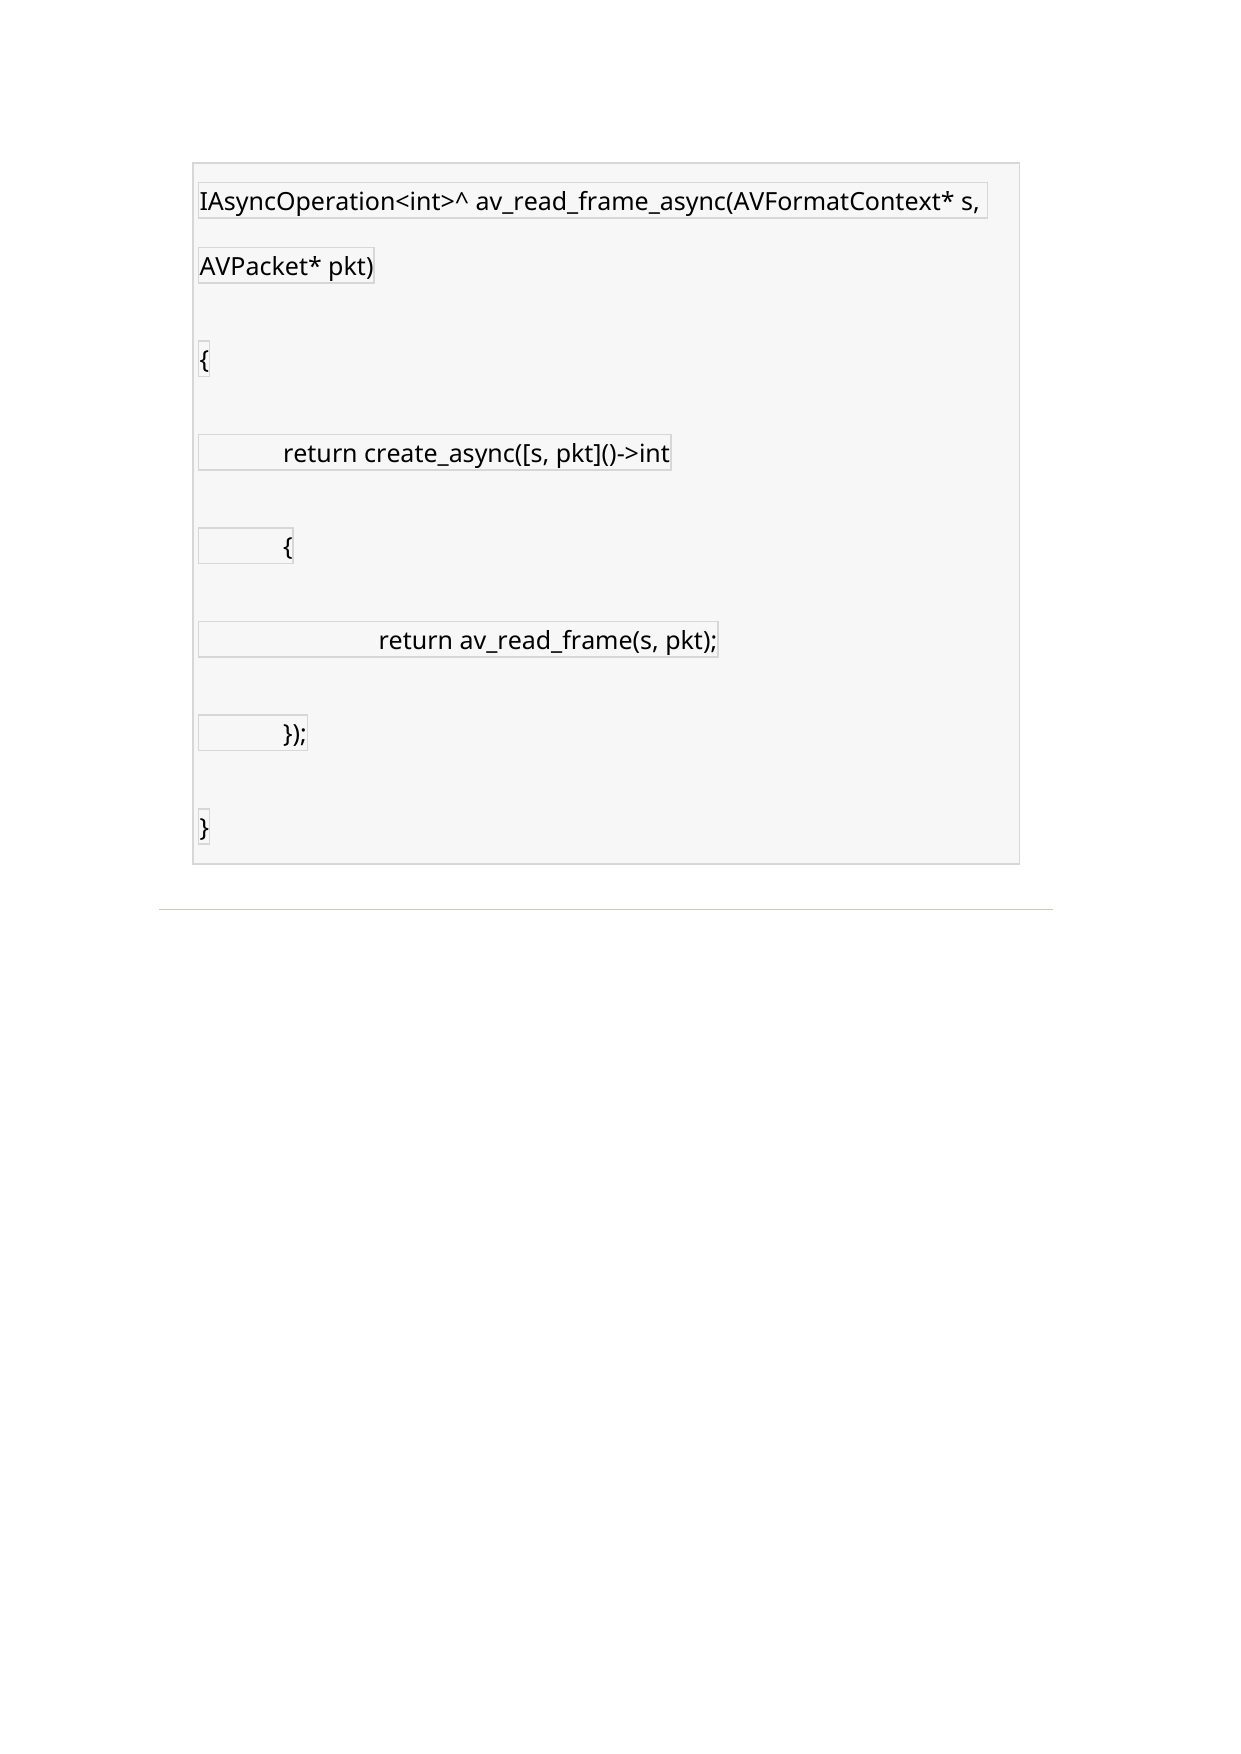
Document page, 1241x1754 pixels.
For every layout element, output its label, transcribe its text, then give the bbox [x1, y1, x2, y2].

text return av_read_frame(s, pkt); [194, 601, 1019, 672]
text return create_async([s, pkt]()->int [194, 414, 1019, 485]
text { [194, 321, 1019, 391]
text { [194, 508, 1019, 578]
text IAsyncOperation<int>^ av_read_frame_async(AVFormatContext* s, AVPacket* pkt) [194, 164, 1019, 298]
text } [194, 788, 1019, 863]
text }); [194, 695, 1019, 765]
